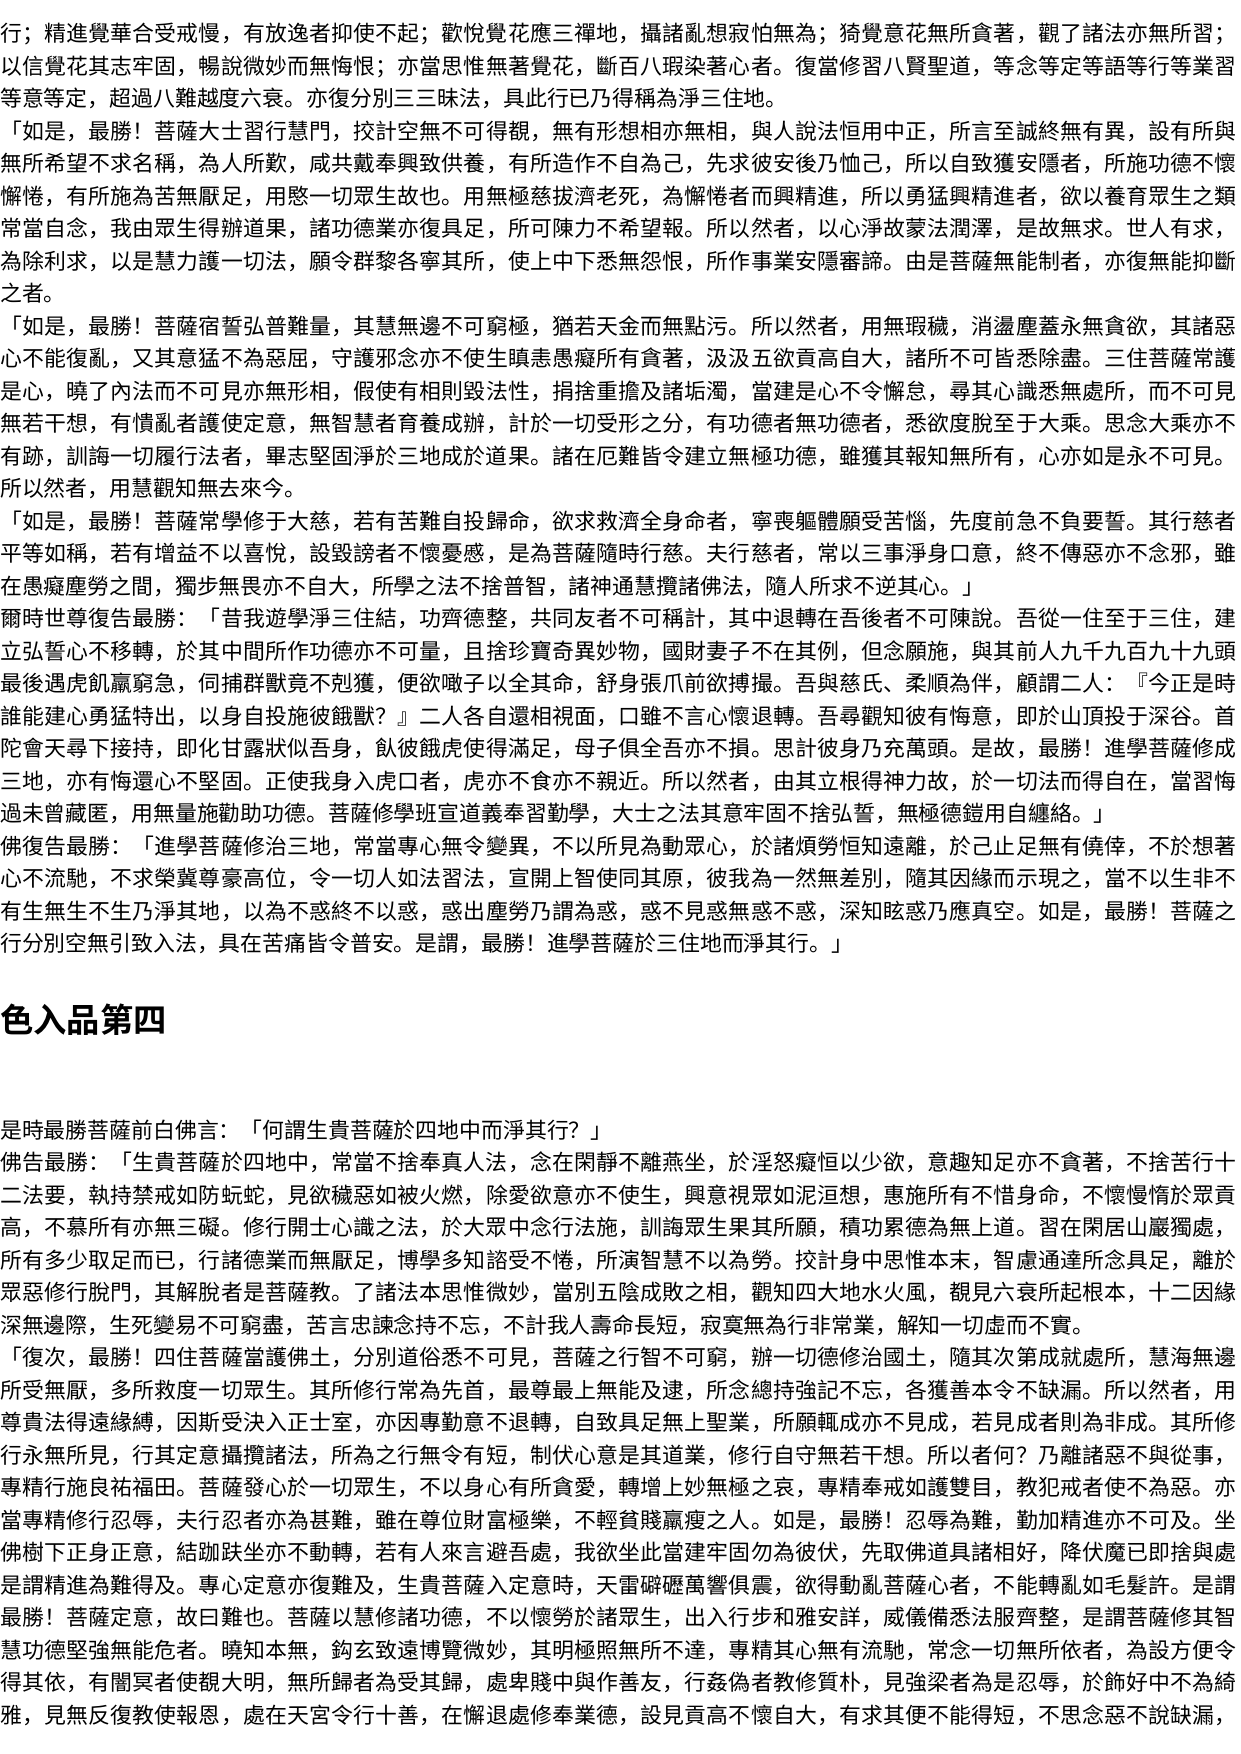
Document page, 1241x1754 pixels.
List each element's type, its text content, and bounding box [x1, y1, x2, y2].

text 「如是，最勝！菩薩大士習行慧門，挍計空無不可得覩，無有形想相亦無相，與人說法恒用中正，所言至誠終無有異，設有所與無所希望不求名稱，為人所歎，咸共戴奉興致供養，有所造作不自為己，先求彼安後乃恤己，所以自致獲安隱者，所施功德不懷懈惓，有所施為苦無厭足，用愍一切眾生故也。用無極慈拔濟老死，為懈惓者而興精進，所以勇猛興精進者，欲以養育眾生之類，常當自念，我由眾生得辦道果，諸功德業亦復具足，所可陳力不希望報。所以然者，以心淨故蒙法潤澤，是故無求。世人有求，為除利求，以是慧力護一切法，願令群黎各寧其所，使上中下悉無怨恨，所作事業安隱審諦。由是菩薩無能制者，亦復無能抑斷之者。 [0, 113, 1240, 308]
text 「如是，最勝！菩薩宿誓弘普難量，其慧無邊不可窮極，猶若天金而無點污。所以然者，用無瑕穢，消盪塵蓋永無貪欲，其諸惡心不能復亂，又其意猛不為惡屈，守護邪念亦不使生瞋恚愚癡所有貪著，汲汲五欲貢高自大，諸所不可皆悉除盡。三住菩薩常護是心，曉了內法而不可見亦無形相，假使有相則毀法性，捐捨重擔及諸垢濁，當建是心不令懈怠，尋其心識悉無處所，而不可見無若干想，有憒亂者護使定意，無智慧者育養成辦，計於一切受形之分，有功德者無功德者，悉欲度脫至于大乘。思念大乘亦不有跡，訓誨一切履行法者，畢志堅固淨於三地成於道果。諸在厄難皆令建立無極功德，雖獲其報知無所有，心亦如是永不可見。所以然者，用慧觀知無去來今。 [0, 308, 1240, 503]
text 爾時世尊復告最勝：「昔我遊學淨三住結，功齊德整，共同友者不可稱計，其中退轉在吾後者不可陳說。吾從一住至于三住，建立弘誓心不移轉，於其中間所作功德亦不可量，且捨珍寶奇異妙物，國財妻子不在其例，但念願施，與其前人九千九百九十九頭，最後遇虎飢羸窮急，伺捕群獸竟不剋獲，便欲噉子以全其命，舒身張爪前欲搏撮。吾與慈氏、柔順為伴，顧謂二人：『今正是時，誰能建心勇猛特出，以身自投施彼餓獸？』二人各自還相視面，口雖不言心懷退轉。吾尋觀知彼有悔意，即於山頂投于深谷。首陀會天尋下接持，即化甘露狀似吾身，飤彼餓虎使得滿足，母子俱全吾亦不損。思計彼身乃充萬頭。是故，最勝！進學菩薩修成三地，亦有悔還心不堅固。正使我身入虎口者，虎亦不食亦不親近。所以然者，由其立根得神力故，於一切法而得自在，當習悔過未曾藏匿，用無量施勸助功德。菩薩修學班宣道義奉習勤學，大士之法其意牢固不捨弘誓，無極德鎧用自纏絡。」 [0, 601, 1240, 828]
text 佛復告最勝：「進學菩薩修治三地，常當專心無令變異，不以所見為動眾心，於諸煩勞恒知遠離，於己止足無有僥倖，不於想著心不流馳，不求榮冀尊豪高位，令一切人如法習法，宣開上智使同其原，彼我為一然無差別，隨其因緣而示現之，當不以生非不有生無生不生乃淨其地，以為不惑終不以惑，惑出塵勞乃謂為惑，惑不見惑無惑不惑，深知眩惑乃應真空。如是，最勝！菩薩之行分別空無引致入法，具在苦痛皆令普安。是謂，最勝！進學菩薩於三住地而淨其行。」 [0, 828, 1240, 958]
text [0, 16, 1240, 113]
text 是時最勝菩薩前白佛言：「何謂生貴菩薩於四地中而淨其行？」 [0, 1112, 1240, 1145]
text 「如是，最勝！菩薩常學修于大慈，若有苦難自投歸命，欲求救濟全身命者，寧喪軀體願受苦惱，先度前急不負要誓。其行慈者平等如稱，若有增益不以喜悅，設毀謗者不懷憂慼，是為菩薩隨時行慈。夫行慈者，常以三事淨身口意，終不傳惡亦不念邪，雖在愚癡塵勞之間，獨步無畏亦不自大，所學之法不捨普智，諸神通慧攬諸佛法，隨人所求不逆其心。」 [0, 503, 1240, 601]
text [0, 1340, 1240, 1730]
subtitle 色入品第四 [0, 985, 1240, 1050]
text 佛告最勝：「生貴菩薩於四地中，常當不捨奉真人法，念在閑靜不離燕坐，於淫怒癡恒以少欲，意趣知足亦不貪著，不捨苦行十二法要，執持禁戒如防蚖蛇，見欲穢惡如被火燃，除愛欲意亦不使生，興意視眾如泥洹想，惠施所有不惜身命，不懷慢惰於眾貢高，不慕所有亦無三礙。修行開士心識之法，於大眾中念行法施，訓誨眾生果其所願，積功累德為無上道。習在閑居山巖獨處，所有多少取足而已，行諸德業而無厭足，博學多知諮受不惓，所演智慧不以為勞。挍計身中思惟本末，智慮通達所念具足，離於眾惡修行脫門，其解脫者是菩薩教。了諸法本思惟微妙，當別五陰成敗之相，觀知四大地水火風，覩見六衰所起根本，十二因緣深無邊際，生死變易不可窮盡，苦言忠諫念持不忘，不計我人壽命長短，寂寞無為行非常業，解知一切虛而不實。 [0, 1145, 1240, 1340]
